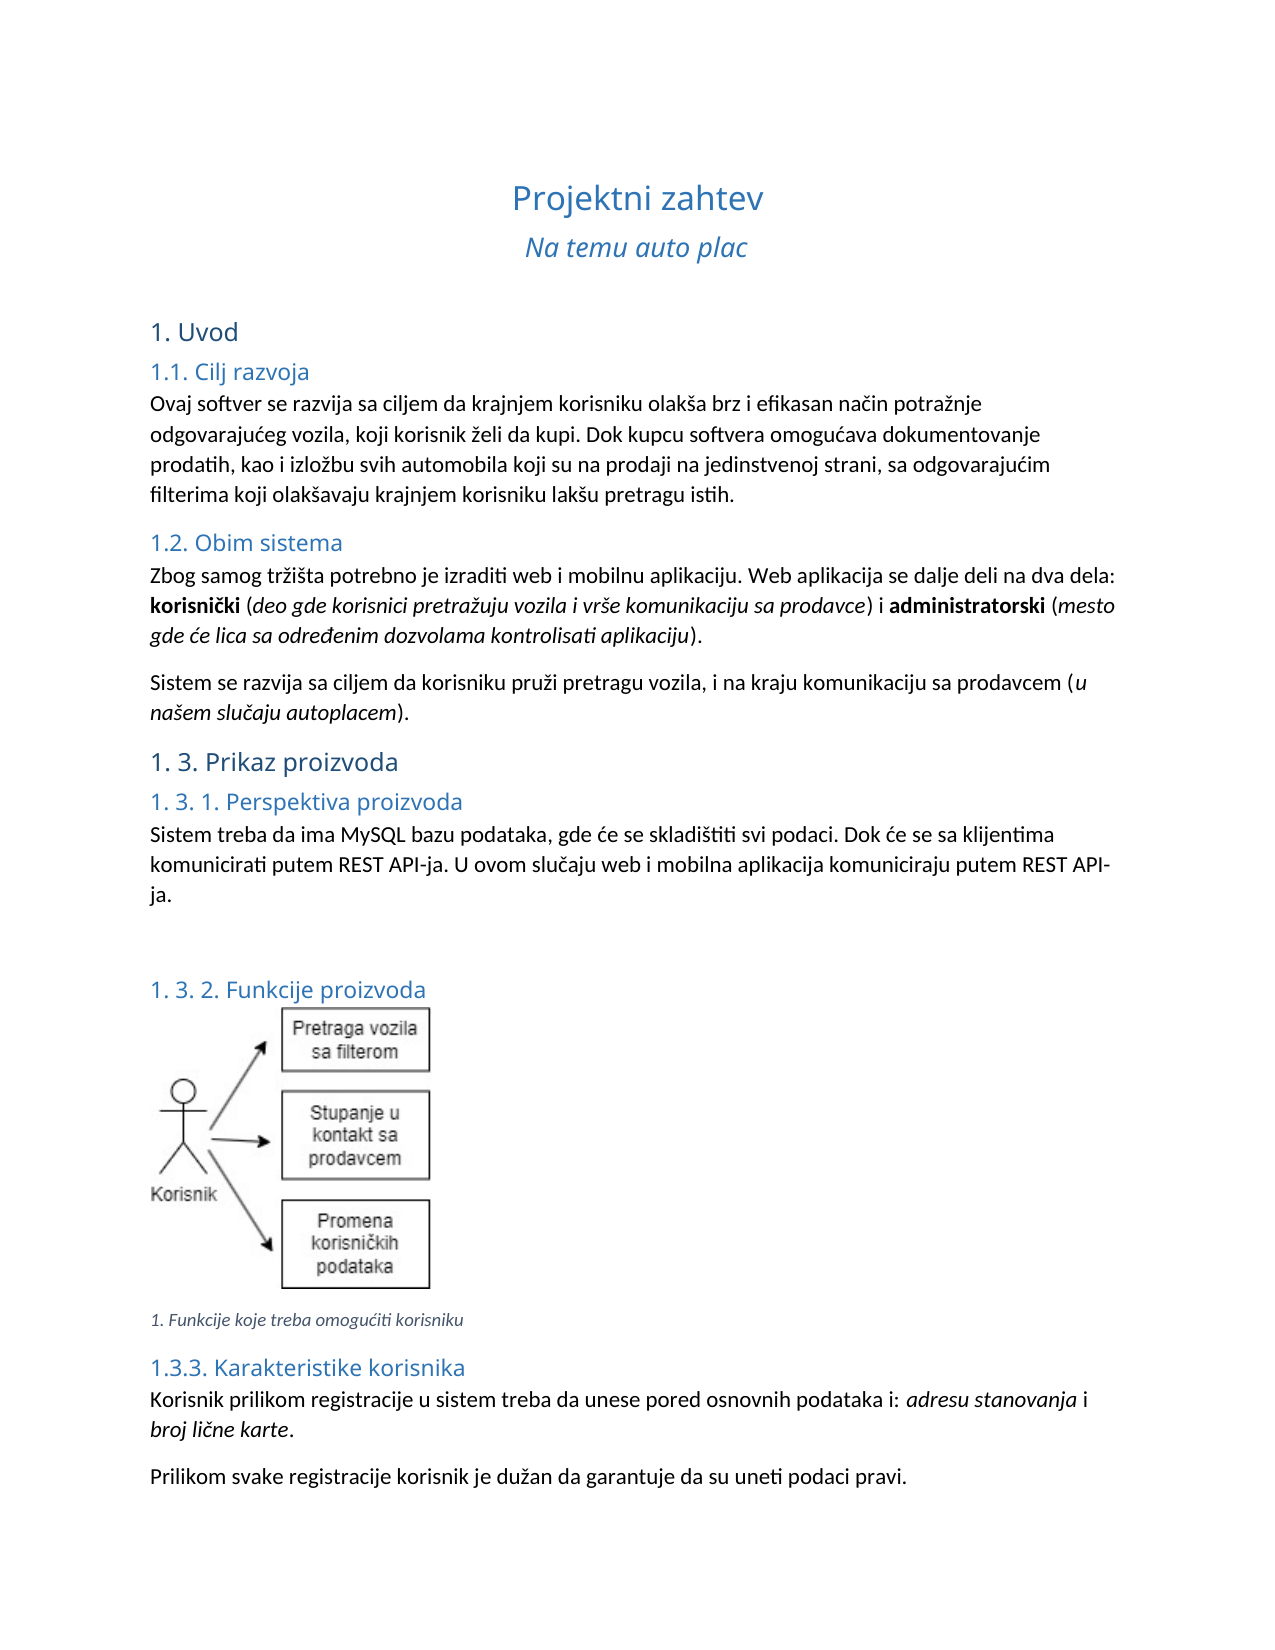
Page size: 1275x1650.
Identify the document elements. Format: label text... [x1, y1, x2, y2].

text Sistem se razvija sa ciljem da korisniku pruži pretragu vozila, i na kraju komunikaciju sa prodavcem (u našem slučaju autoplacem). [150, 668, 1125, 726]
subtitle Projektni zahtev [150, 175, 1125, 220]
subtitle 1. 3. 1. Perspektiva proizvoda [150, 786, 1125, 817]
subtitle 1. 3. Prikaz proizvoda [150, 745, 1125, 779]
subtitle Na temu auto plac [150, 228, 1125, 265]
subtitle 1.3.3. Karakteristike korisnika [150, 1352, 1125, 1383]
picture [150, 1007, 432, 1289]
subtitle 1.2. Obim sistema [150, 527, 1125, 558]
subtitle 1.1. Cilj razvoja [150, 356, 1125, 387]
subtitle 1. 3. 2. Funkcije proizvoda [150, 974, 1125, 1005]
text Prilikom svake registracije korisnik je dužan da garantuje da su uneti podaci pravi. [150, 1462, 1125, 1491]
text Zbog samog tržišta potrebno je izraditi web i mobilnu aplikaciju. Web aplikacija se dalje deli na dva dela: korisnički (deo gde korisnici pretražuju vozila i vrše komunikaciju sa prodavce) i administratorski (mesto gde će lica sa određenim dozvolama kontrolisati aplikaciju). [150, 561, 1125, 649]
text 1. Funkcije koje treba omogućiti korisniku [150, 1308, 1125, 1331]
text Sistem treba da ima MySQL bazu podataka, gde će se skladištiti svi podaci. Dok će se sa klijentima komunicirati putem REST API-ja. U ovom slučaju web i mobilna aplikacija komuniciraju putem REST API-ja. [150, 820, 1125, 908]
text Korisnik prilikom registracije u sistem treba da unese pored osnovnih podataka i: adresu stanovanja i broj lične karte. [150, 1385, 1125, 1444]
text Ovaj softver se razvija sa ciljem da krajnjem korisniku olakša brz i efikasan način potražnje odgovarajućeg vozila, koji korisnik želi da kupi. Dok kupcu softvera omogućava dokumentovanje prodatih, kao i izložbu svih automobila koji su na prodaji na jedinstvenoj strani, sa odgovarajućim filterima koji olakšavaju krajnjem korisniku lakšu pretragu istih. [150, 389, 1125, 508]
subtitle 1. Uvod [150, 315, 1125, 349]
